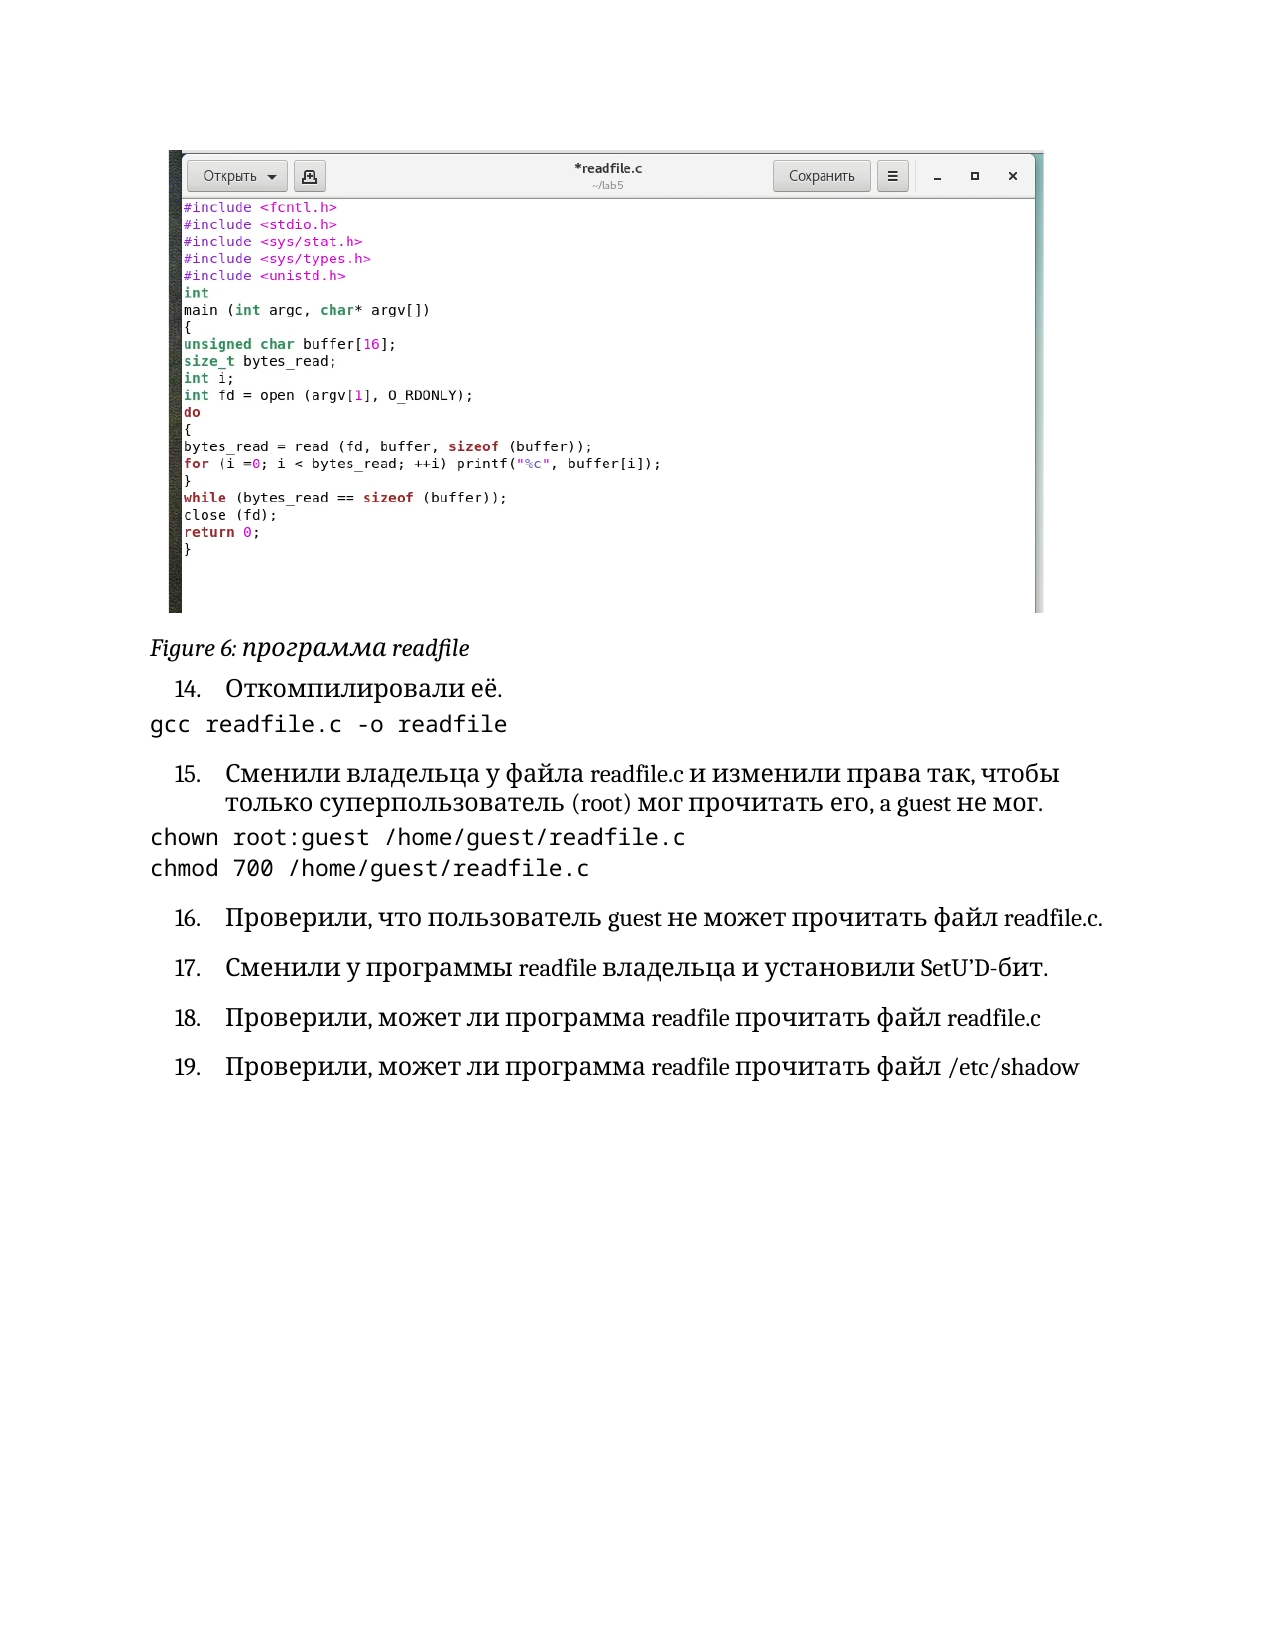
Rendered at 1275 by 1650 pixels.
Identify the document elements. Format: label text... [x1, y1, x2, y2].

list Откомпилировали её. [175, 675, 1125, 704]
list Проверили, может ли программа readfile прочитать файл readfile.c [175, 1003, 1125, 1032]
text chown root:guest /home/guest/readfile.c chmod 700 /home/guest/readfile.c [150, 821, 1125, 883]
list Сменили у программы readfile владельца и установили SetU’D-бит. [175, 954, 1125, 983]
text gcc readfile.c -o readfile [150, 708, 1125, 739]
list Сменили владельца у файла readfile.c и изменили права так, чтобы только суперпользователь (root) мог прочитать его, a guest не мог. [175, 760, 1125, 817]
list Проверили, может ли программа readfile прочитать файл /etc/shadow [175, 1053, 1125, 1082]
list Проверили, что пользователь guest не может прочитать файл readfile.c. [175, 904, 1125, 933]
text Figure 6: программа readfile [150, 634, 1125, 663]
picture [168, 150, 1044, 613]
